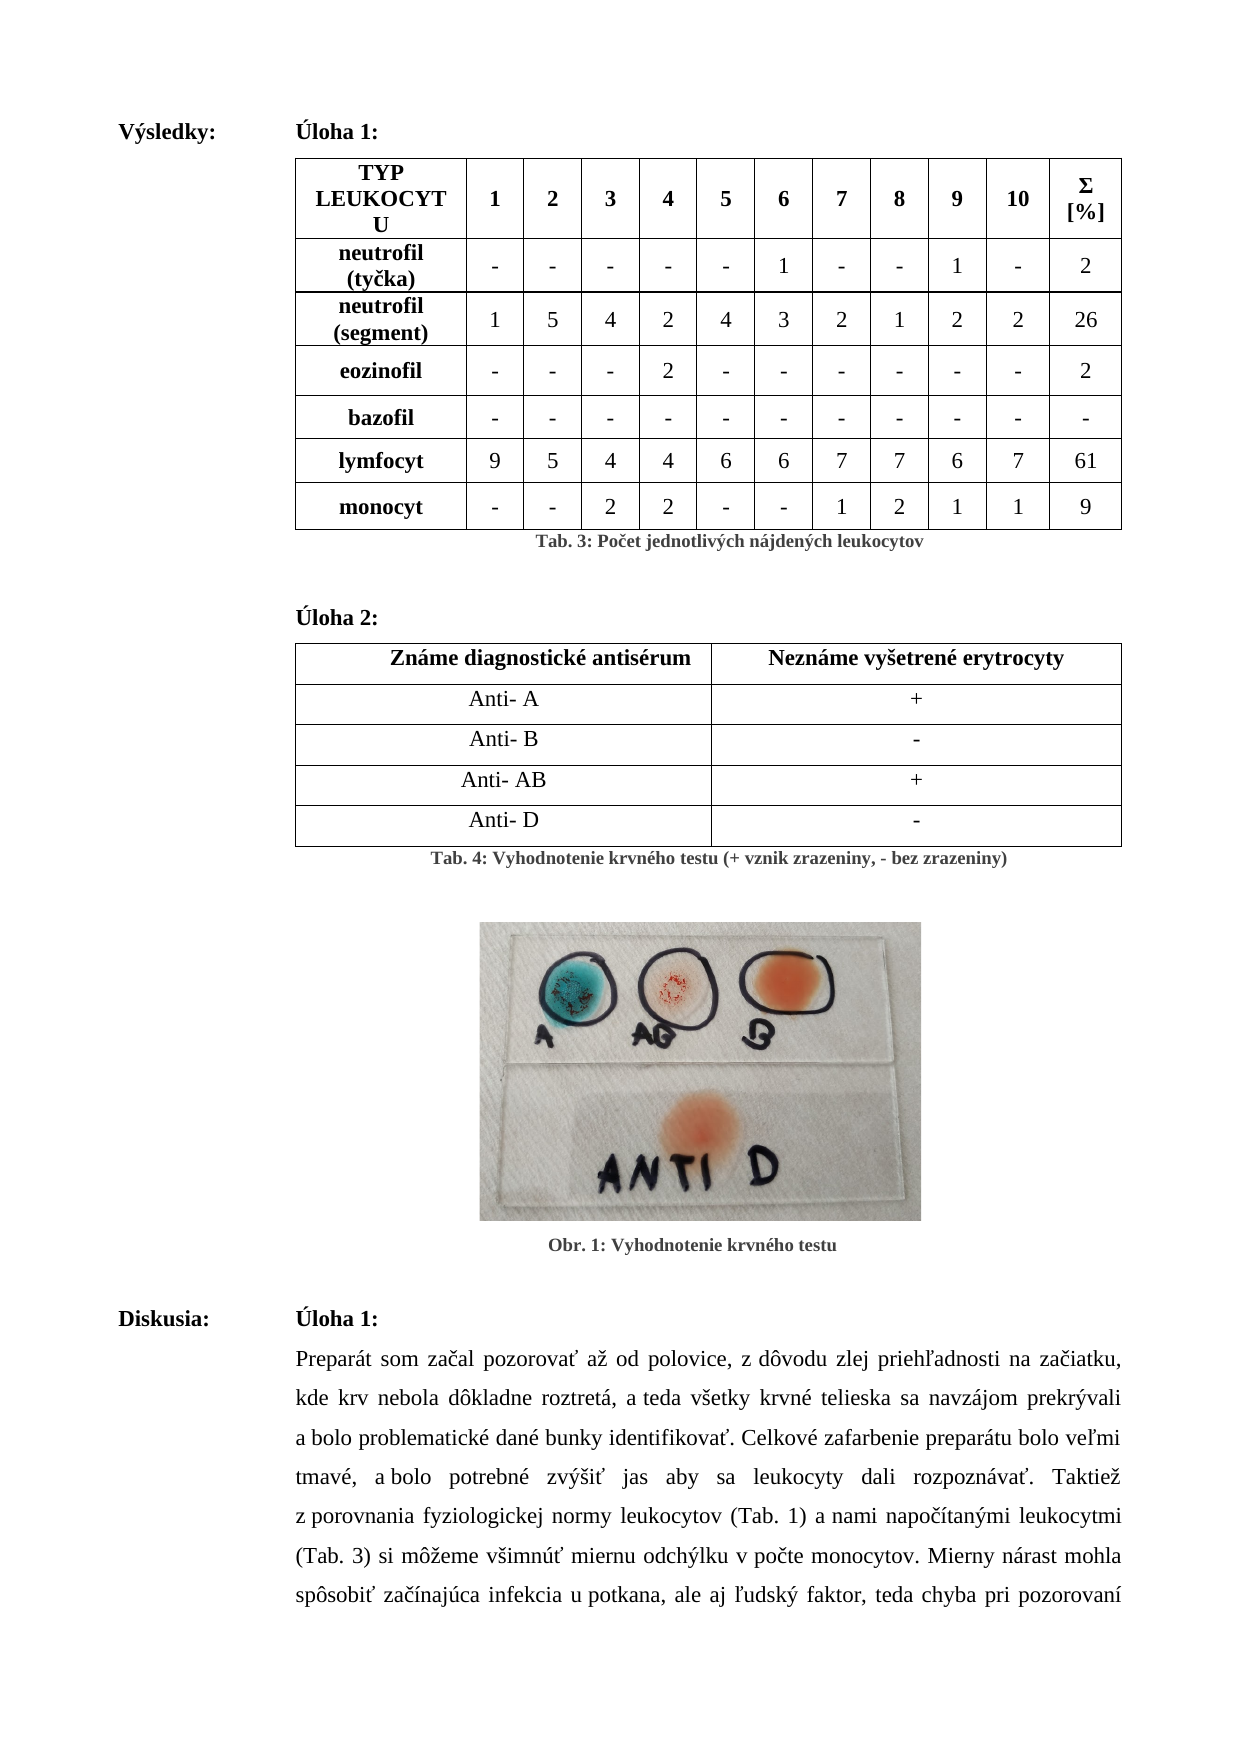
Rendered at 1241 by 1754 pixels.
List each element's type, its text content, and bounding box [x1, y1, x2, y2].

table_cell 4 [640, 439, 696, 482]
table_cell lymfocyt [296, 439, 466, 482]
table_header 7 [813, 159, 870, 238]
table_cell - [871, 346, 928, 395]
table_header 3 [582, 159, 639, 238]
table_cell 1 [871, 293, 928, 345]
table_cell bazofil [296, 396, 466, 438]
table_cell 7 [813, 439, 870, 482]
table_cell - [467, 239, 523, 291]
table_cell - [1050, 396, 1121, 438]
table_cell - [755, 483, 812, 529]
table_cell - [467, 346, 523, 395]
table_cell - [755, 346, 812, 395]
table_cell - [582, 239, 639, 291]
table_cell - [755, 396, 812, 438]
table_cell - [987, 346, 1049, 395]
table_cell - [467, 483, 523, 529]
table_cell 2 [929, 293, 986, 345]
table_cell eozinofil [296, 346, 466, 395]
table_cell Anti- A [296, 685, 711, 724]
table_cell - [697, 396, 754, 438]
text Výsledky: Úloha 1: [118, 118, 1122, 144]
table_cell 7 [987, 439, 1049, 482]
table_cell Anti- AB [296, 766, 711, 805]
table_cell - [467, 396, 523, 438]
table_cell 1 [467, 293, 523, 345]
table_header Neznáme vyšetrené erytrocyty [712, 644, 1121, 684]
table_header 2 [524, 159, 581, 238]
text Tab. 4: Vyhodnotenie krvného testu (+ vznik zrazeniny, - bez zrazeniny) [118, 847, 1122, 868]
table_cell 2 [582, 483, 639, 529]
table_cell - [640, 239, 696, 291]
table_header Σ [%] [1050, 159, 1121, 238]
table_cell 2 [987, 293, 1049, 345]
table_cell 1 [929, 483, 986, 529]
table_cell 2 [813, 293, 870, 345]
table_cell 26 [1050, 293, 1121, 345]
table_cell Anti- B [296, 725, 711, 765]
table_cell 6 [697, 439, 754, 482]
table_cell neutrofil (segment) [296, 293, 466, 345]
table_header 1 [467, 159, 523, 238]
text Obr. 1: Vyhodnotenie krvného testu [118, 1233, 1122, 1255]
table_cell 2 [1050, 239, 1121, 291]
table_cell 9 [1050, 483, 1121, 529]
table_cell - [987, 239, 1049, 291]
text Úloha 2: [118, 604, 1122, 630]
table_header 4 [640, 159, 696, 238]
text Diskusia: Úloha 1: [118, 1305, 1122, 1332]
table_cell 4 [582, 439, 639, 482]
text Tab. 3: Počet jednotlivých nájdených leukocytov [517, 530, 1122, 552]
table_cell - [582, 396, 639, 438]
table_cell - [813, 239, 870, 291]
table_header 9 [929, 159, 986, 238]
table_cell 9 [467, 439, 523, 482]
table_cell - [524, 396, 581, 438]
table_header 10 [987, 159, 1049, 238]
table_cell 61 [1050, 439, 1121, 482]
table_cell monocyt [296, 483, 466, 529]
table_cell 2 [640, 346, 696, 395]
table_header TYP LEUKOCYTU [296, 159, 466, 238]
table_cell - [524, 239, 581, 291]
table_header 6 [755, 159, 812, 238]
table_cell neutrofil (tyčka) [296, 239, 466, 291]
table_cell 2 [1050, 346, 1121, 395]
table_cell 2 [871, 483, 928, 529]
table_cell - [871, 239, 928, 291]
table_cell - [871, 396, 928, 438]
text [295, 1345, 1122, 1608]
table_cell - [697, 483, 754, 529]
picture [479, 922, 922, 1221]
table_cell - [929, 346, 986, 395]
table_cell + [712, 766, 1121, 805]
table_cell 6 [929, 439, 986, 482]
table_cell + [712, 685, 1121, 724]
table_cell - [697, 239, 754, 291]
table_header Známe diagnostické antisérum [296, 644, 711, 684]
table_cell - [697, 346, 754, 395]
table_header 5 [697, 159, 754, 238]
table_cell 4 [697, 293, 754, 345]
table_cell - [987, 396, 1049, 438]
table_cell - [929, 396, 986, 438]
table_cell - [524, 346, 581, 395]
table_cell 5 [524, 293, 581, 345]
table_cell 2 [640, 483, 696, 529]
table_cell 3 [755, 293, 812, 345]
table_cell - [712, 725, 1121, 765]
table_cell 1 [813, 483, 870, 529]
table_header 8 [871, 159, 928, 238]
table_cell - [640, 396, 696, 438]
table_cell 1 [929, 239, 986, 291]
table_cell 1 [987, 483, 1049, 529]
table_cell 6 [755, 439, 812, 482]
table_cell 2 [640, 293, 696, 345]
table_cell - [712, 806, 1121, 846]
table_cell - [582, 346, 639, 395]
table_cell - [524, 483, 581, 529]
table_cell 1 [755, 239, 812, 291]
table_cell 7 [871, 439, 928, 482]
table_cell - [813, 396, 870, 438]
table_cell - [813, 346, 870, 395]
table_cell 4 [582, 293, 639, 345]
table_cell Anti- D [296, 806, 711, 846]
table_cell 5 [524, 439, 581, 482]
